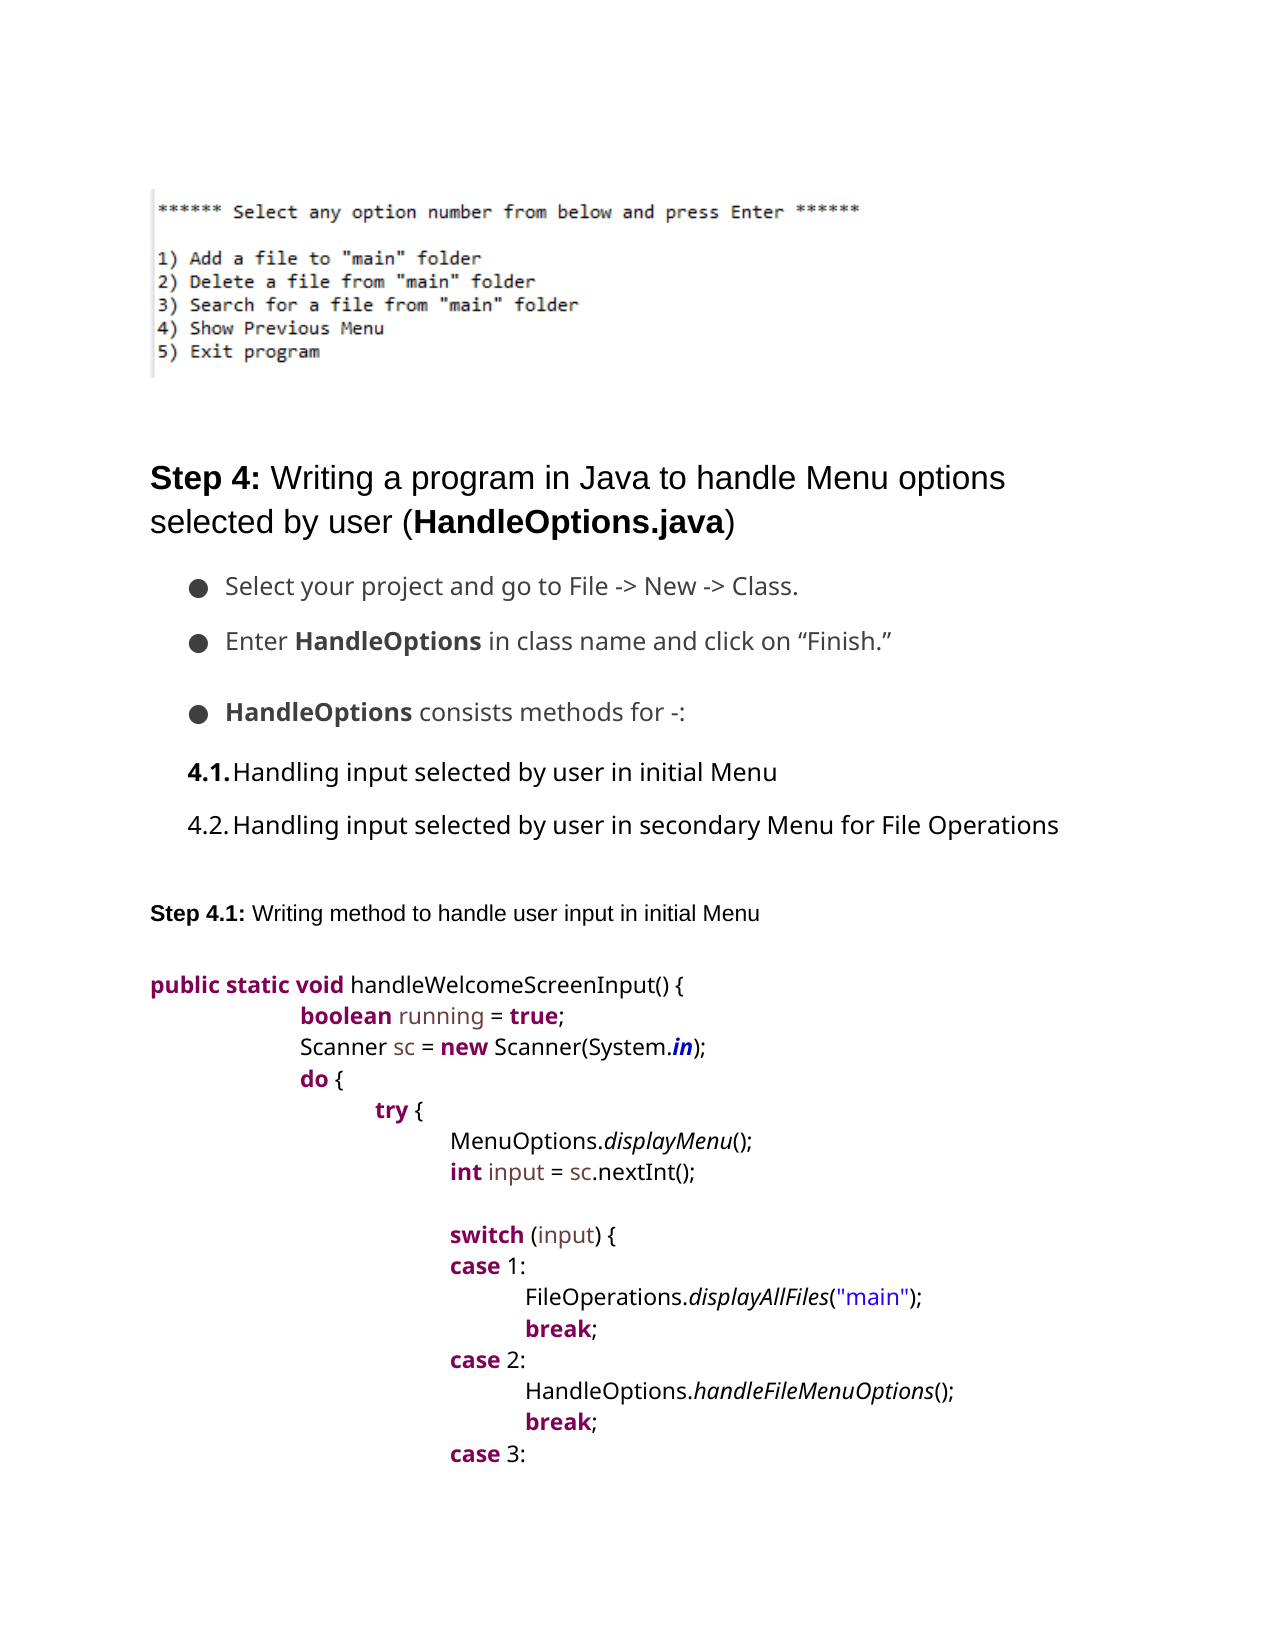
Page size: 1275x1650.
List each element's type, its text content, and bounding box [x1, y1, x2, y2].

text case 2: [150, 1344, 1125, 1375]
text public static void handleWelcomeScreenInput() { [150, 969, 1125, 1000]
text break; [150, 1406, 1125, 1438]
text HandleOptions.handleFileMenuOptions(); [150, 1375, 1125, 1406]
text break; [150, 1313, 1125, 1344]
text MenuOptions.displayMenu(); [150, 1125, 1125, 1156]
text do { [150, 1063, 1125, 1094]
text Scanner sc = new Scanner(System.in); [150, 1031, 1125, 1063]
picture [150, 189, 1125, 378]
text FileOperations.displayAllFiles("main"); [150, 1281, 1125, 1313]
text switch (input) { [150, 1219, 1125, 1250]
text int input = sc.nextInt(); [150, 1156, 1125, 1188]
text case 3: [150, 1438, 1125, 1469]
text boolean running = true; [150, 1000, 1125, 1031]
text try { [150, 1094, 1125, 1125]
text case 1: [150, 1250, 1125, 1281]
list Select your project and go to File -> New -> Class. [187, 559, 1125, 610]
text Step 4.1: Writing method to handle user input in initial Menu [150, 899, 1125, 926]
list Handling input selected by user in secondary Menu for File Operations [187, 808, 1125, 842]
list Handling input selected by user in initial Menu [187, 755, 1125, 789]
list HandleOptions consists methods for -: [187, 684, 1125, 735]
subtitle Step 4: Writing a program in Java to handle Menu options selected by user (HandleOptions.java) [150, 458, 1125, 541]
list Enter HandleOptions in class name and click on “Finish.” [187, 613, 1125, 664]
